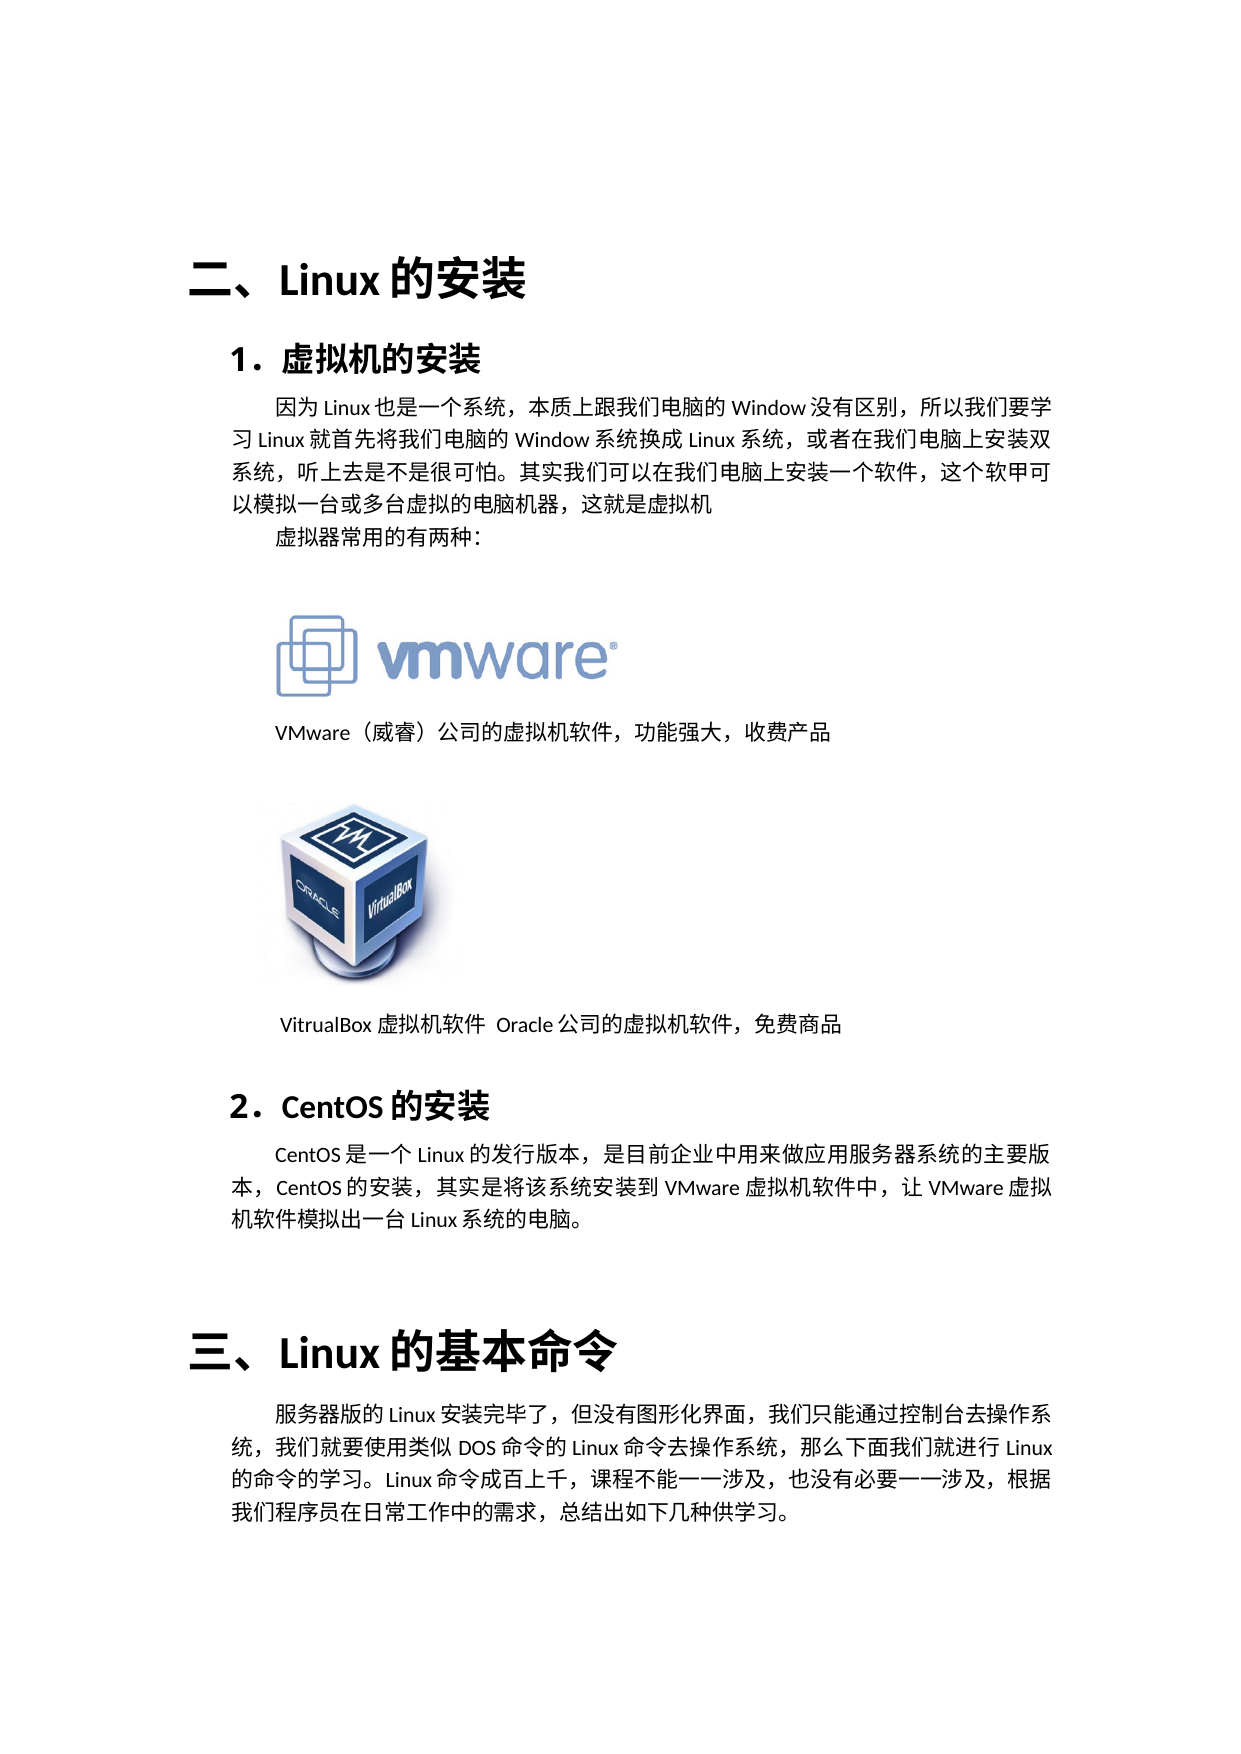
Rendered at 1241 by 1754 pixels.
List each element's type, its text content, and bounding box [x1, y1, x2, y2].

subtitle 虚拟机的安装 [187, 324, 1053, 389]
text CentOS是一个Linux的发行版本，是目前企业中用来做应用服务器系统的主要版本，CentOS的安装，其实是将该系统安装到VMware虚拟机软件中，让VMware虚拟机软件模拟出一台Linux系统的电脑。 [231, 1137, 1053, 1234]
picture [265, 607, 627, 713]
subtitle Linux的安装 [187, 227, 1053, 324]
text 因为Linux也是一个系统，本质上跟我们电脑的Window没有区别，所以我们要学习Linux就首先将我们电脑的Window系统换成Linux系统，或者在我们电脑上安装双系统，听上去是不是很可怕。其实我们可以在我们电脑上安装一个软件，这个软甲可以模拟一台或多台虚拟的电脑机器，这就是虚拟机 [231, 389, 1053, 519]
text VitrualBox 虚拟机软件 Oracle公司的虚拟机软件，免费商品 [231, 779, 1053, 1039]
subtitle Linux的基本命令 [187, 1299, 1053, 1397]
text 虚拟器常用的有两种： [231, 519, 1053, 552]
subtitle CentOS的安装 [187, 1072, 1053, 1137]
picture [257, 802, 463, 986]
text 服务器版的Linux安装完毕了，但没有图形化界面，我们只能通过控制台去操作系统，我们就要使用类似DOS命令的Linux命令去操作系统，那么下面我们就进行Linux的命令的学习。Linux命令成百上千，课程不能一一涉及，也没有必要一一涉及，根据我们程序员在日常工作中的需求，总结出如下几种供学习。 [231, 1397, 1053, 1527]
